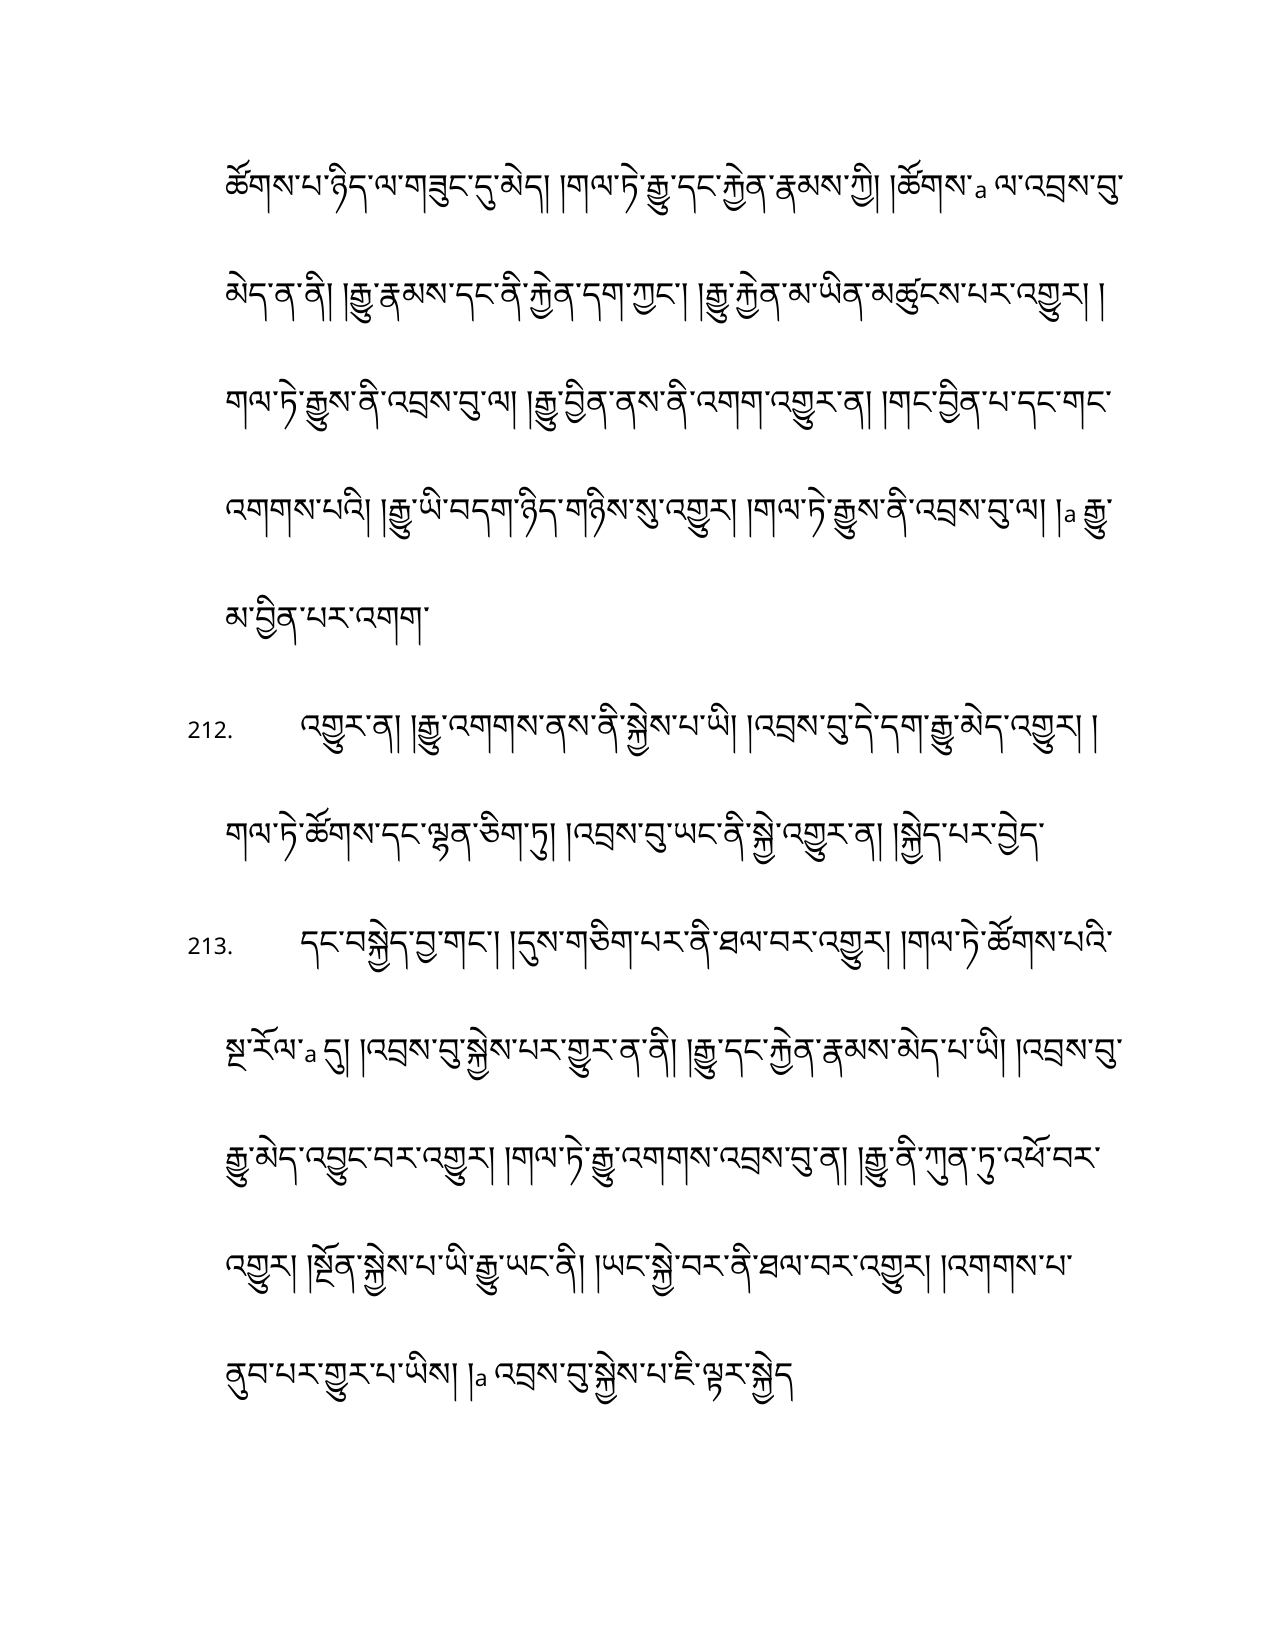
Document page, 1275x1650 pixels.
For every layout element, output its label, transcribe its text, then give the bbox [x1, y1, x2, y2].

list དང་བསྐྱེད་བྱ་གང༌། །དུས་གཅིག་པར་ནི་ཐལ་བར་འགྱུར། །གལ་ཏེ་ཚོགས་པའི་སྔ་རོལ་aདུ། །འབྲས་བུ་སྐྱེས་པར་གྱུར་ན་ནི། །རྒྱུ་དང་རྐྱེན་རྣམས་མེད་པ་ཡི། །འབྲས་བུ་རྒྱུ་མེད་འབྱུང་བར་འགྱུར། །གལ་ཏེ་རྒྱུ་འགགས་འབྲས་བུ་ན། །རྒྱུ་ནི་ཀུན་ཏུ་འཕོ་བར་འགྱུར། །སྔོན་སྐྱེས་པ་ཡི་རྒྱུ་ཡང་ནི། །ཡང་སྐྱེ་བར་ནི་ཐལ་བར་འགྱུར། །འགགས་པ་ནུབ་པར་གྱུར་པ་ཡིས། །aའབྲས་བུ་སྐྱེས་པ་ཇི་ལྟར་སྐྱེད [187, 905, 1125, 1431]
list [187, 150, 1125, 676]
list འགྱུར་ན། །རྒྱུ་འགགས་ནས་ནི་སྐྱེས་པ་ཡི། །འབྲས་བུ་དེ་དག་རྒྱུ་མེད་འགྱུར། །གལ་ཏེ་ཚོགས་དང་ལྷན་ཅིག་ཏུ། །འབྲས་བུ་ཡང་ནི་སྐྱེ་འགྱུར་ན། །སྐྱེད་པར་བྱེད་ [187, 689, 1125, 891]
